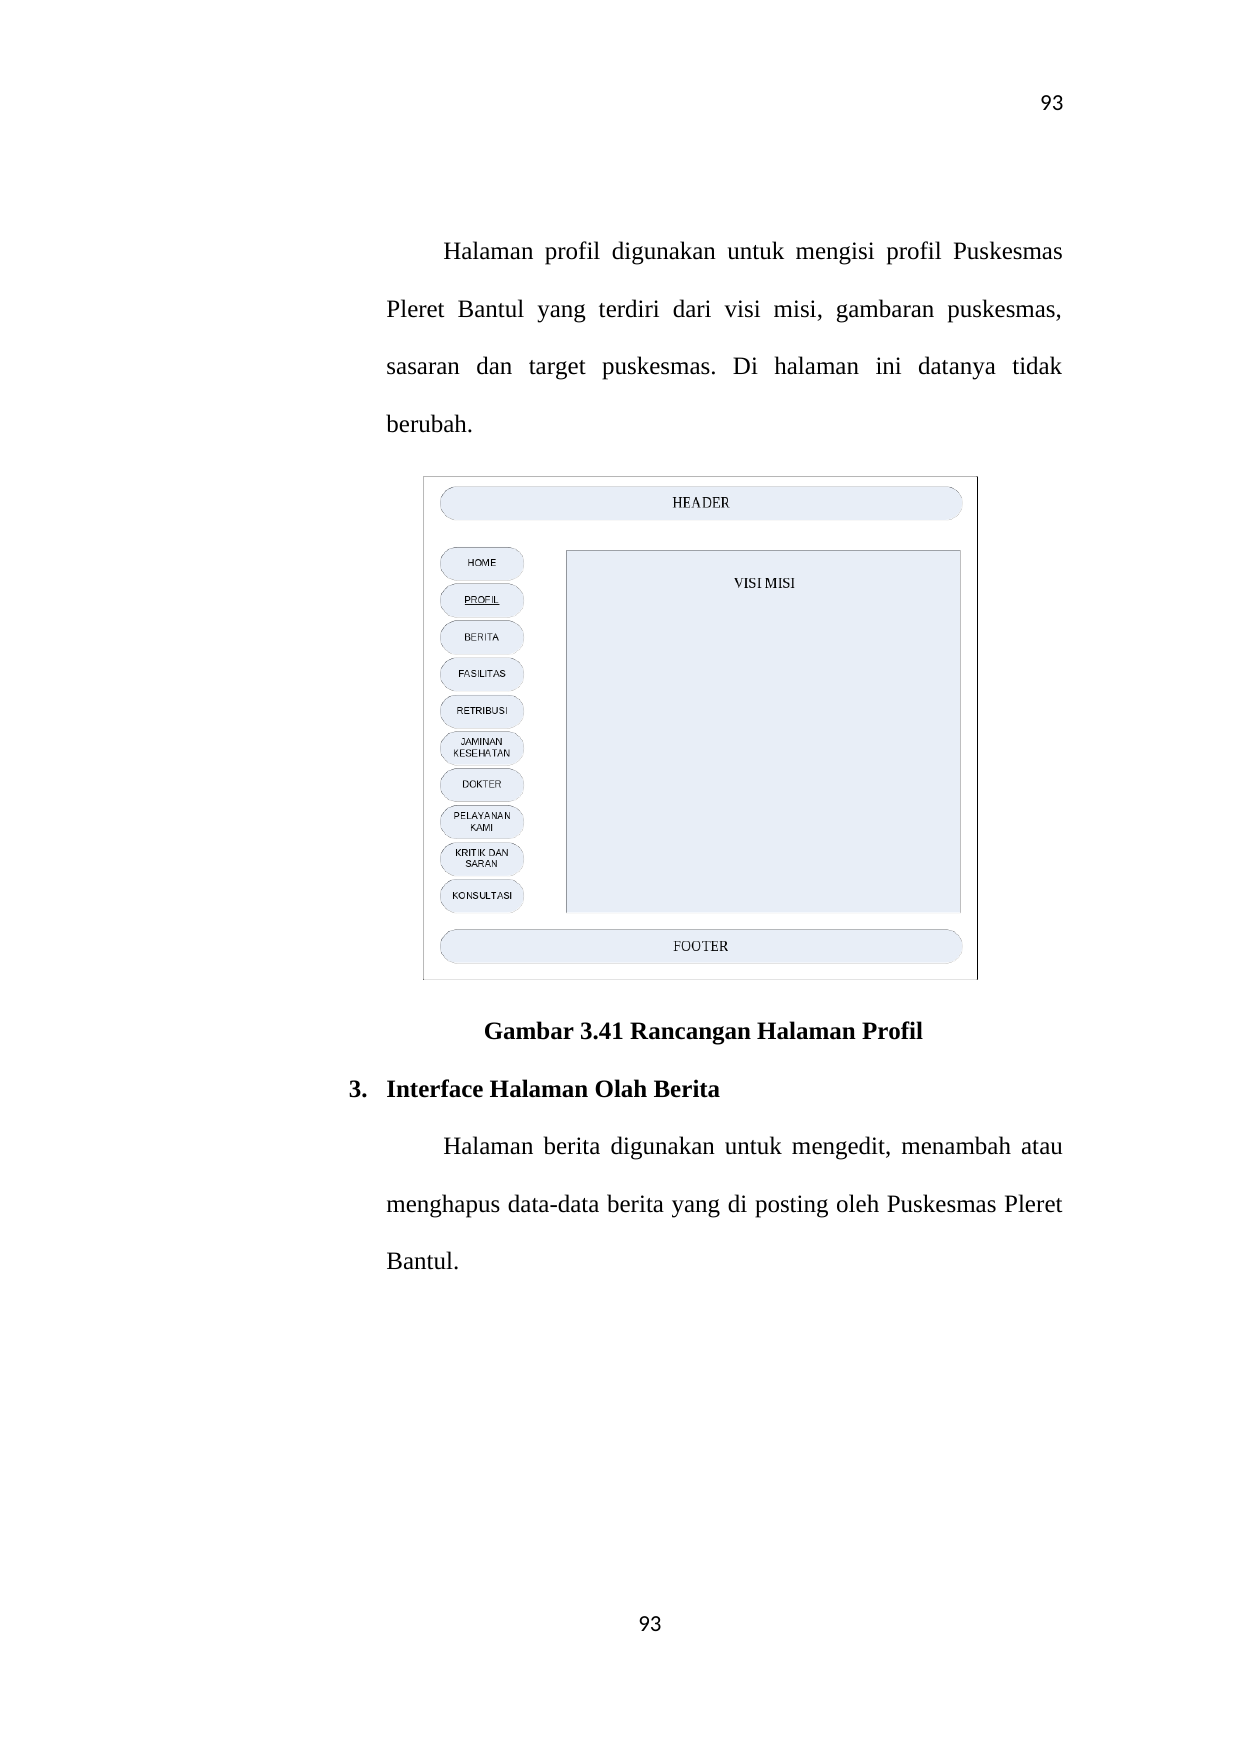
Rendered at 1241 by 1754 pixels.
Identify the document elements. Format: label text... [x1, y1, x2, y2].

list Interface Halaman Olah Berita [349, 1074, 1063, 1102]
list Gambar 3.41 Rancangan Halaman Profil [413, 1016, 1063, 1045]
list Halaman berita digunakan untuk mengedit, menambah atau menghapus data-data berita yang di posting oleh Puskesmas Pleret Bantul. [386, 1131, 1063, 1275]
list Halaman profil digunakan untuk mengisi profil Puskesmas Pleret Bantul yang terdiri dari visi misi, gambaran puskesmas, sasaran dan target puskesmas. Di halaman ini datanya tidak berubah. [386, 236, 1063, 437]
